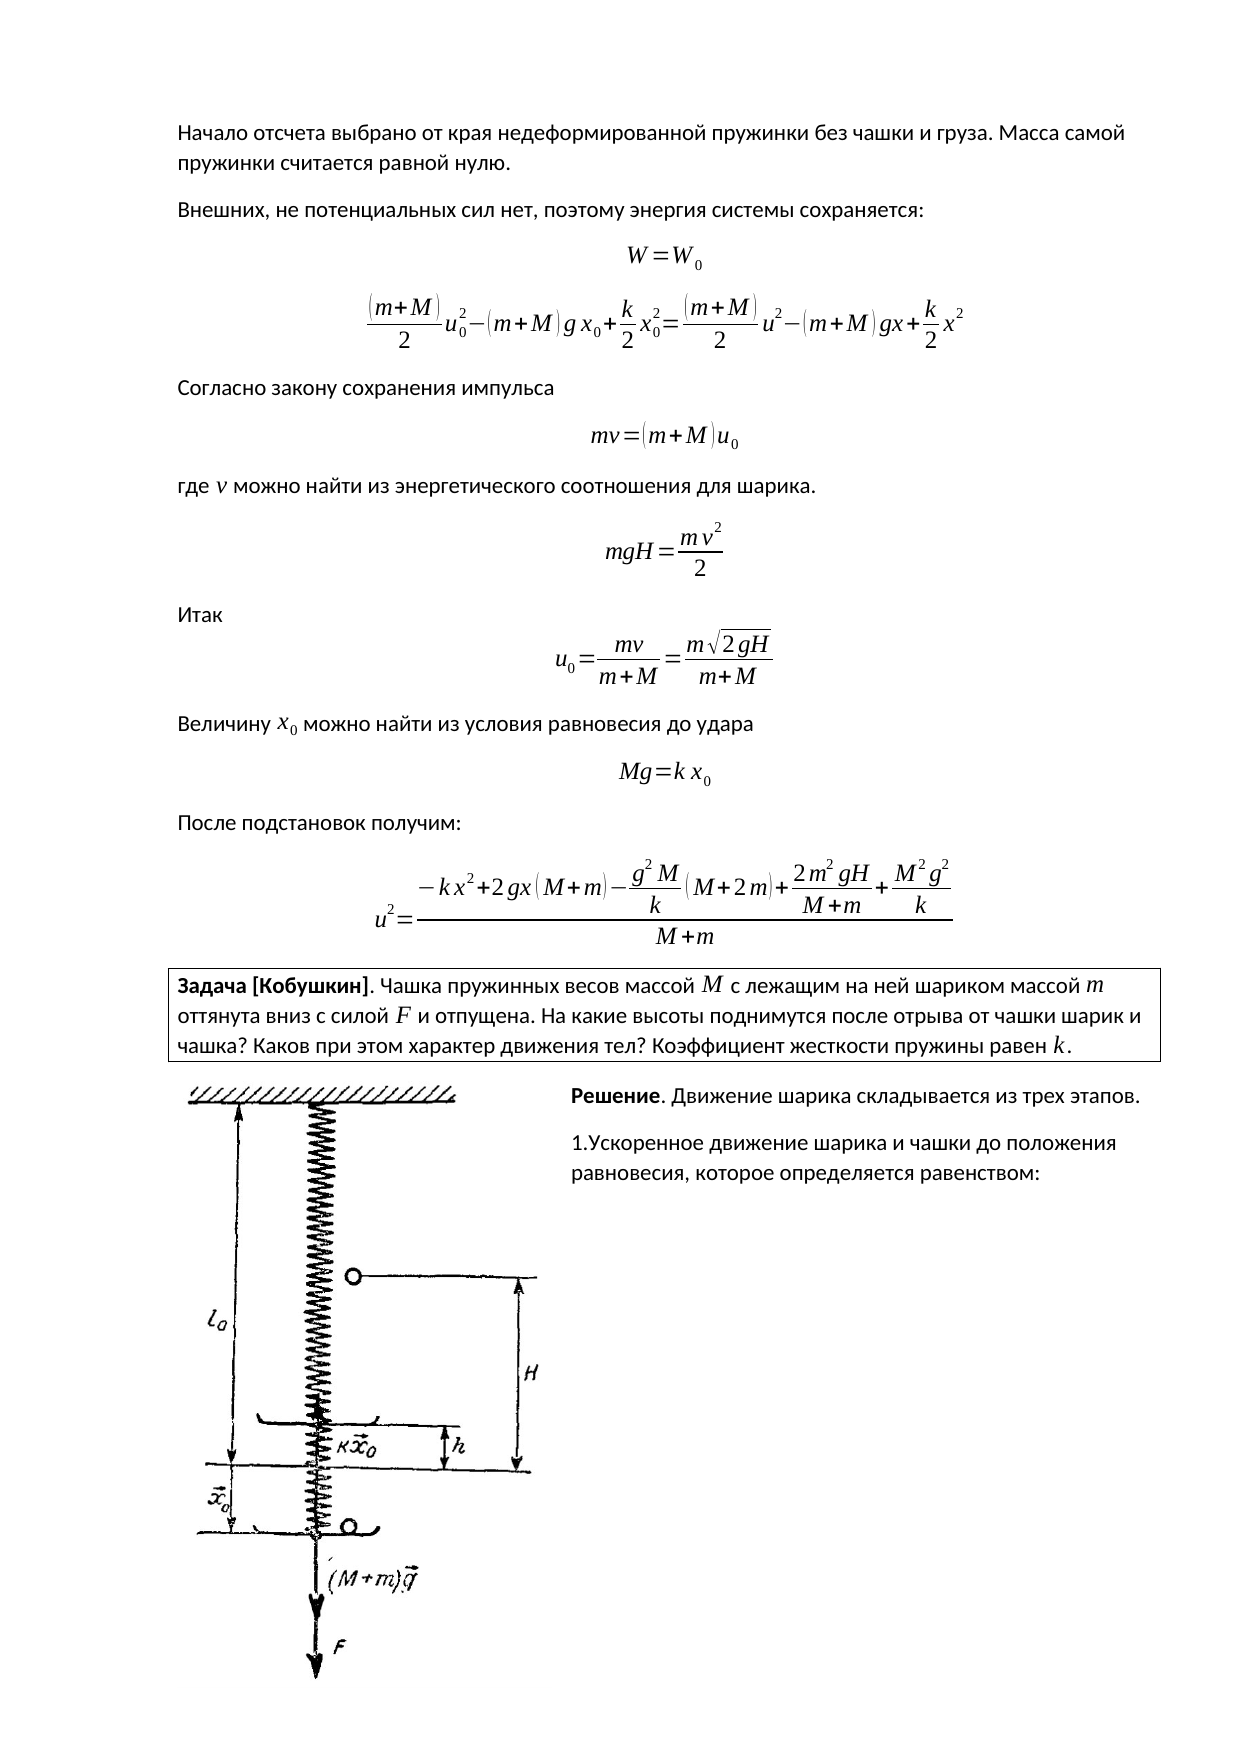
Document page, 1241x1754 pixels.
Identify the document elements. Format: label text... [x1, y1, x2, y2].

text После подстановок получим: [177, 808, 1152, 836]
text Итак [177, 600, 1152, 628]
text Величину можно найти из условия равновесия до удара [177, 708, 1152, 739]
text 1.Ускоренное движение шарика и чашки до положения равновесия, которое определяется равенством: [552, 1128, 1152, 1186]
text Решение. Движение шарика складывается из трех этапов. [552, 1081, 1152, 1109]
picture [177, 1081, 552, 1688]
text Задача [Кобушкин]. Чашка пружинных весов массой с лежащим на ней шариком массой оттянута вниз с силой и отпущена. На какие высоты поднимутся после отрыва от чашки шарик и чашка? Каков при этом характер движения тел? Коэффициент жесткости пружины равен . [169, 969, 1160, 1061]
text Начало отсчета выбрано от края недеформированной пружинки без чашки и груза. Масса самой пружинки считается равной нулю. [177, 118, 1152, 176]
text Согласно закону сохранения импульса [177, 373, 1152, 401]
text где можно найти из энергетического соотношения для шарика. [177, 472, 1152, 500]
text Внешних, не потенциальных сил нет, поэтому энергия системы сохраняется: [177, 195, 1152, 223]
